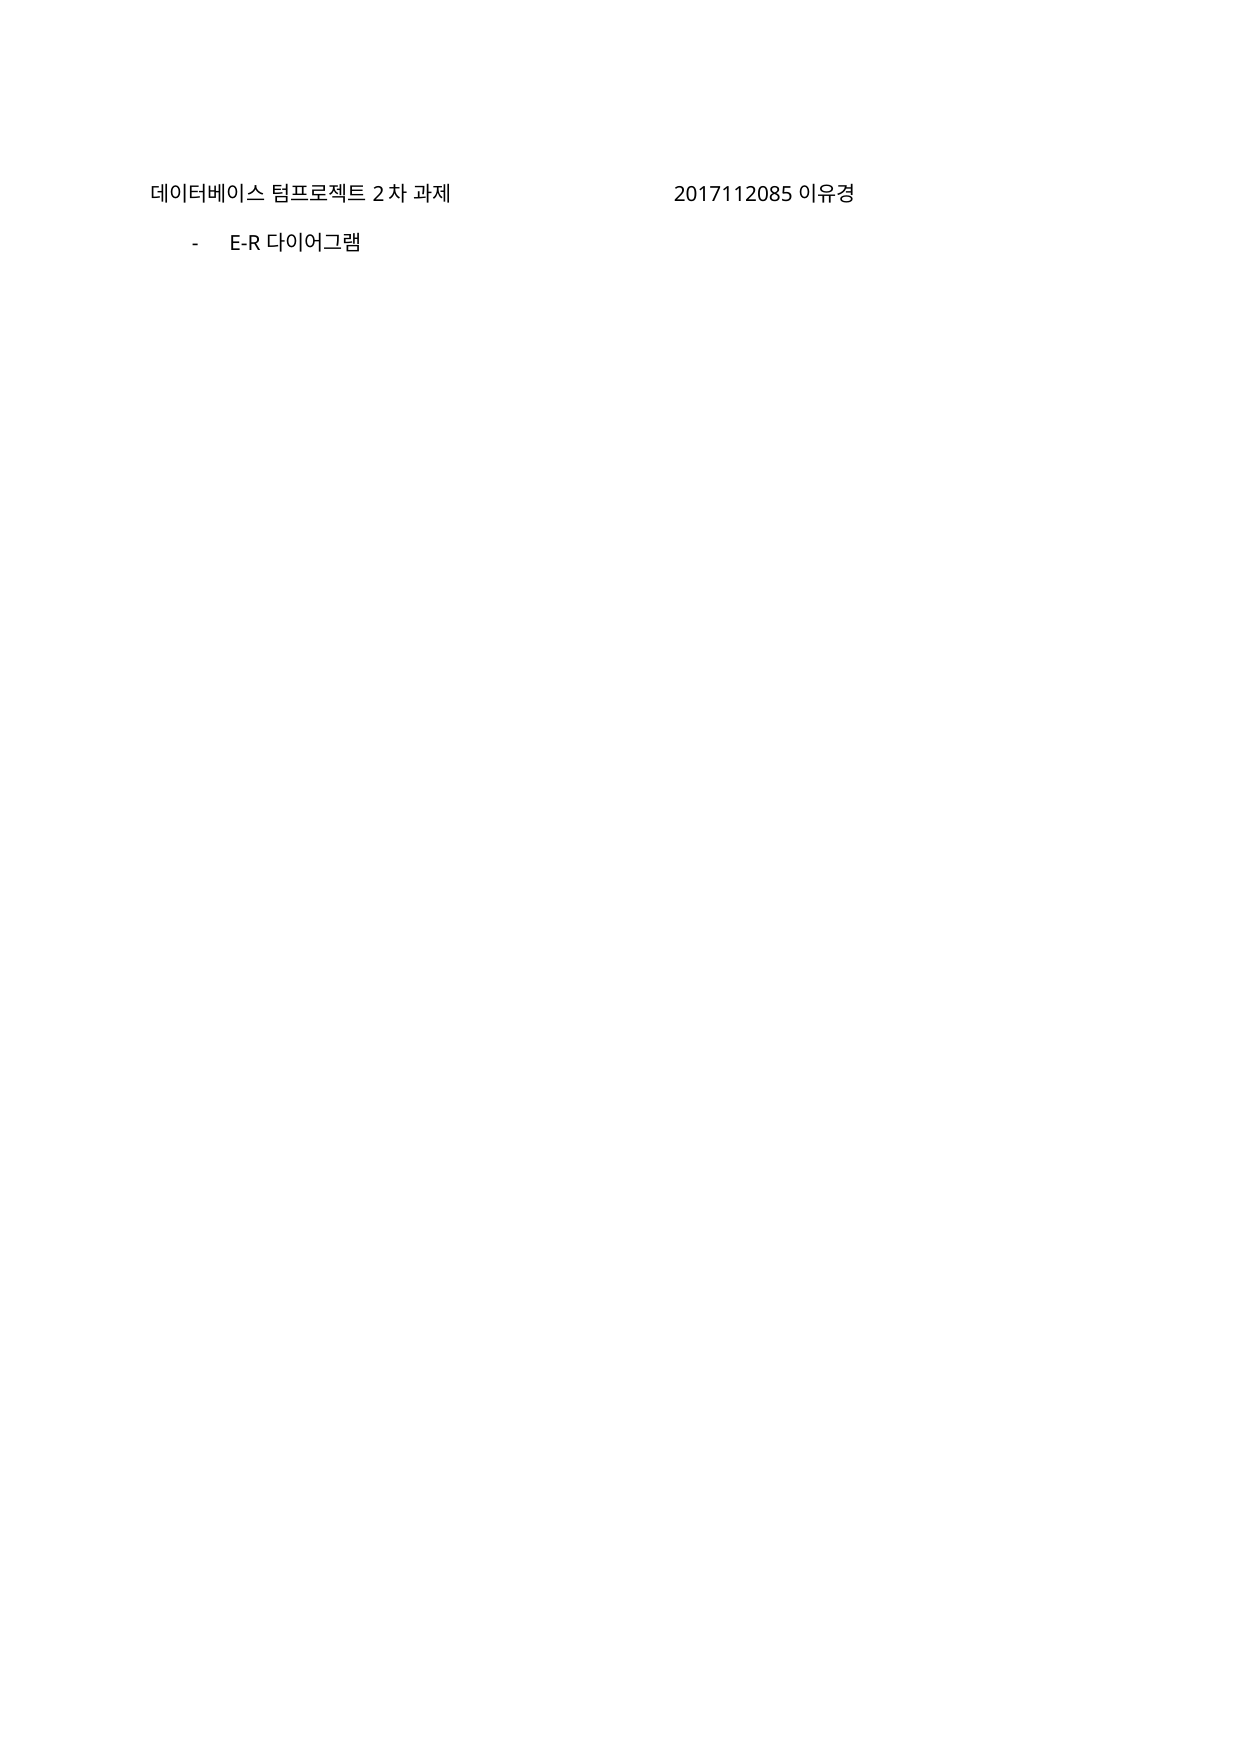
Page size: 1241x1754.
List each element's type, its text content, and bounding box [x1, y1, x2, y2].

text 데이터베이스 텀프로젝트 2차 과제 2017112085 이유경 [150, 177, 1090, 207]
list E-R 다이어그램 [192, 227, 1090, 257]
